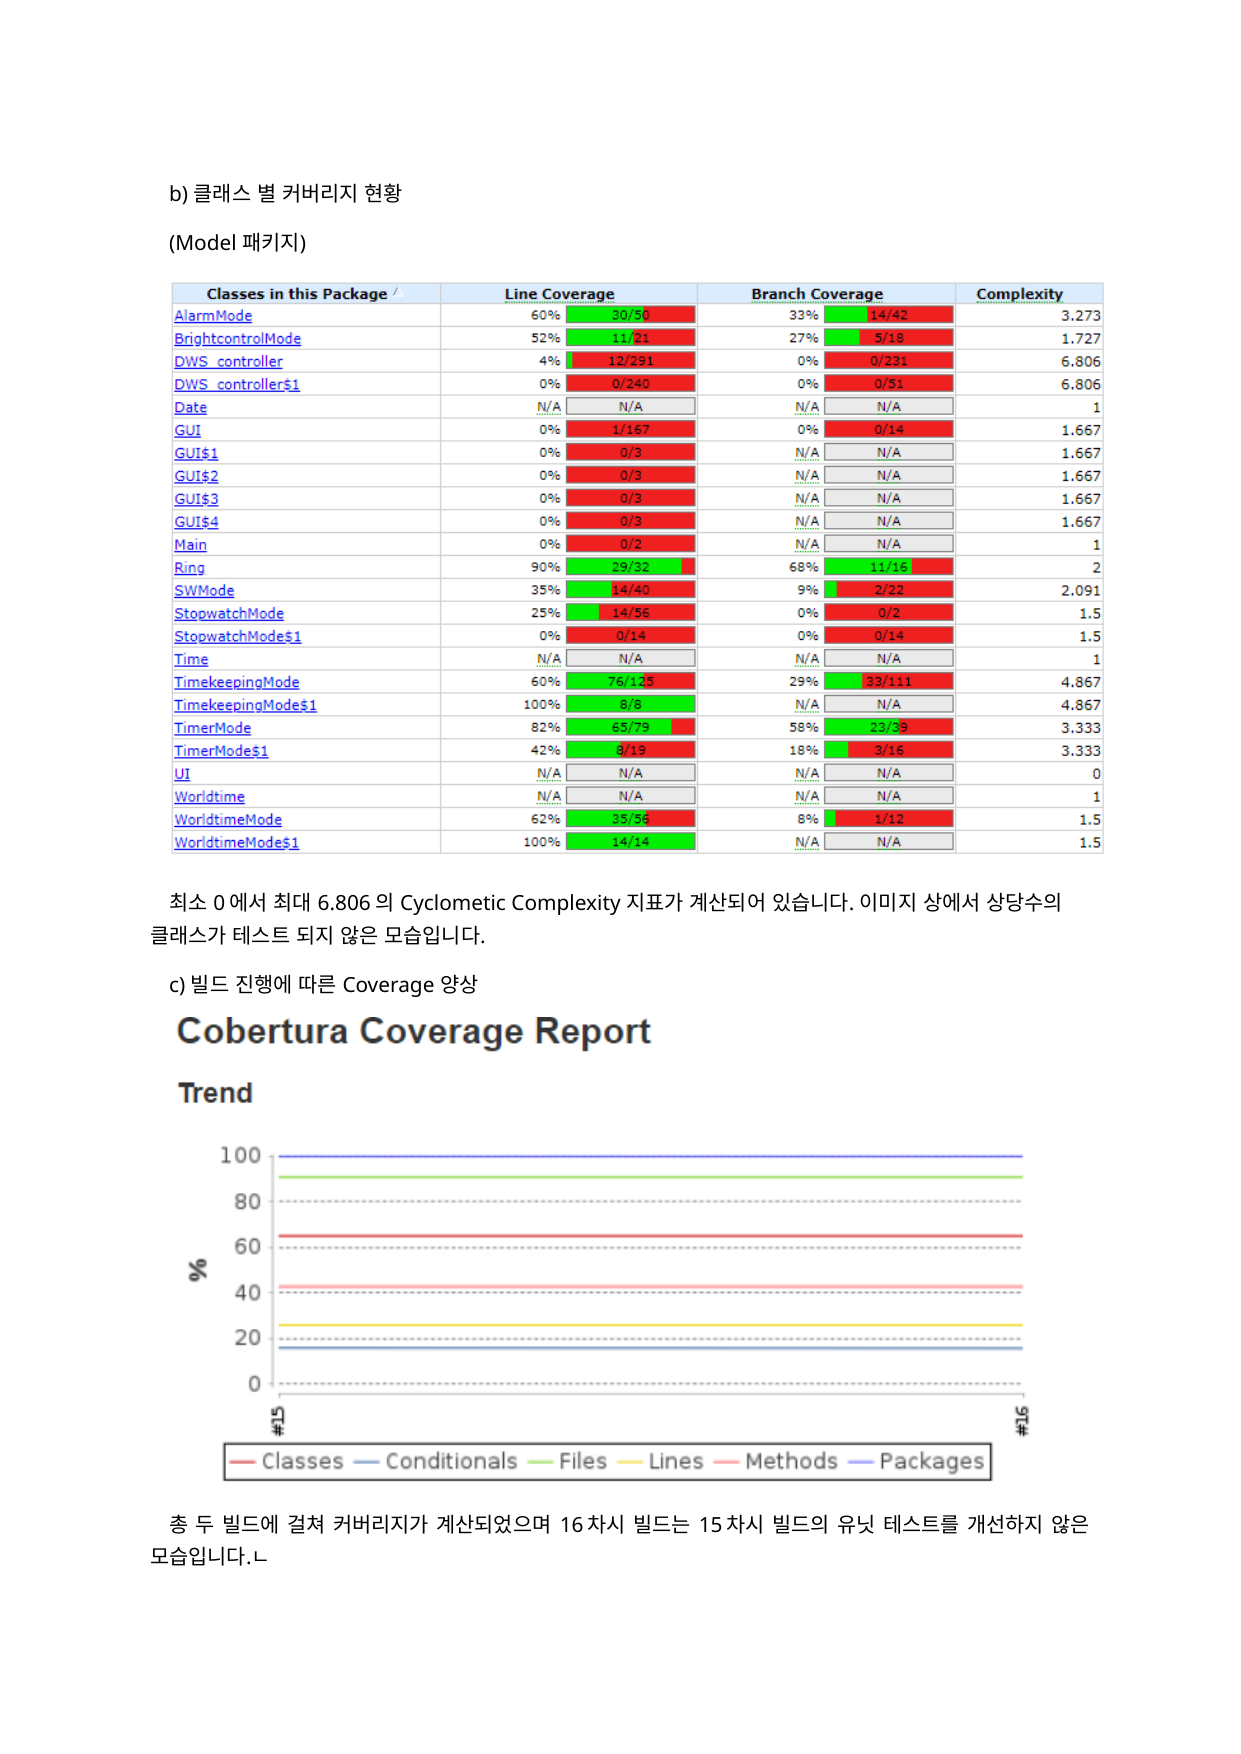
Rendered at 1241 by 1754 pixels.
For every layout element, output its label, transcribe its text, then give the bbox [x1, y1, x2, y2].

picture [168, 276, 1109, 868]
text (Model 패키지) [150, 227, 1090, 257]
text 총 두 빌드에 걸쳐 커버리지가 계산되었으며 16차시 빌드는 15차시 빌드의 유닛 테스트를 개선하지 않은 모습입니다.ㄴ [150, 1508, 1090, 1571]
text b) 클래스 별 커버리지 현황 [150, 177, 1090, 207]
text c) 빌드 진행에 따른 Coverage 양상 [150, 968, 1090, 999]
text 최소 0에서 최대 6.806의 Cyclometic Complexity 지표가 계산되어 있습니다. 이미지 상에서 상당수의 클래스가 테스트 되지 않은 모습입니다. [150, 886, 1090, 949]
picture [168, 1017, 1048, 1489]
